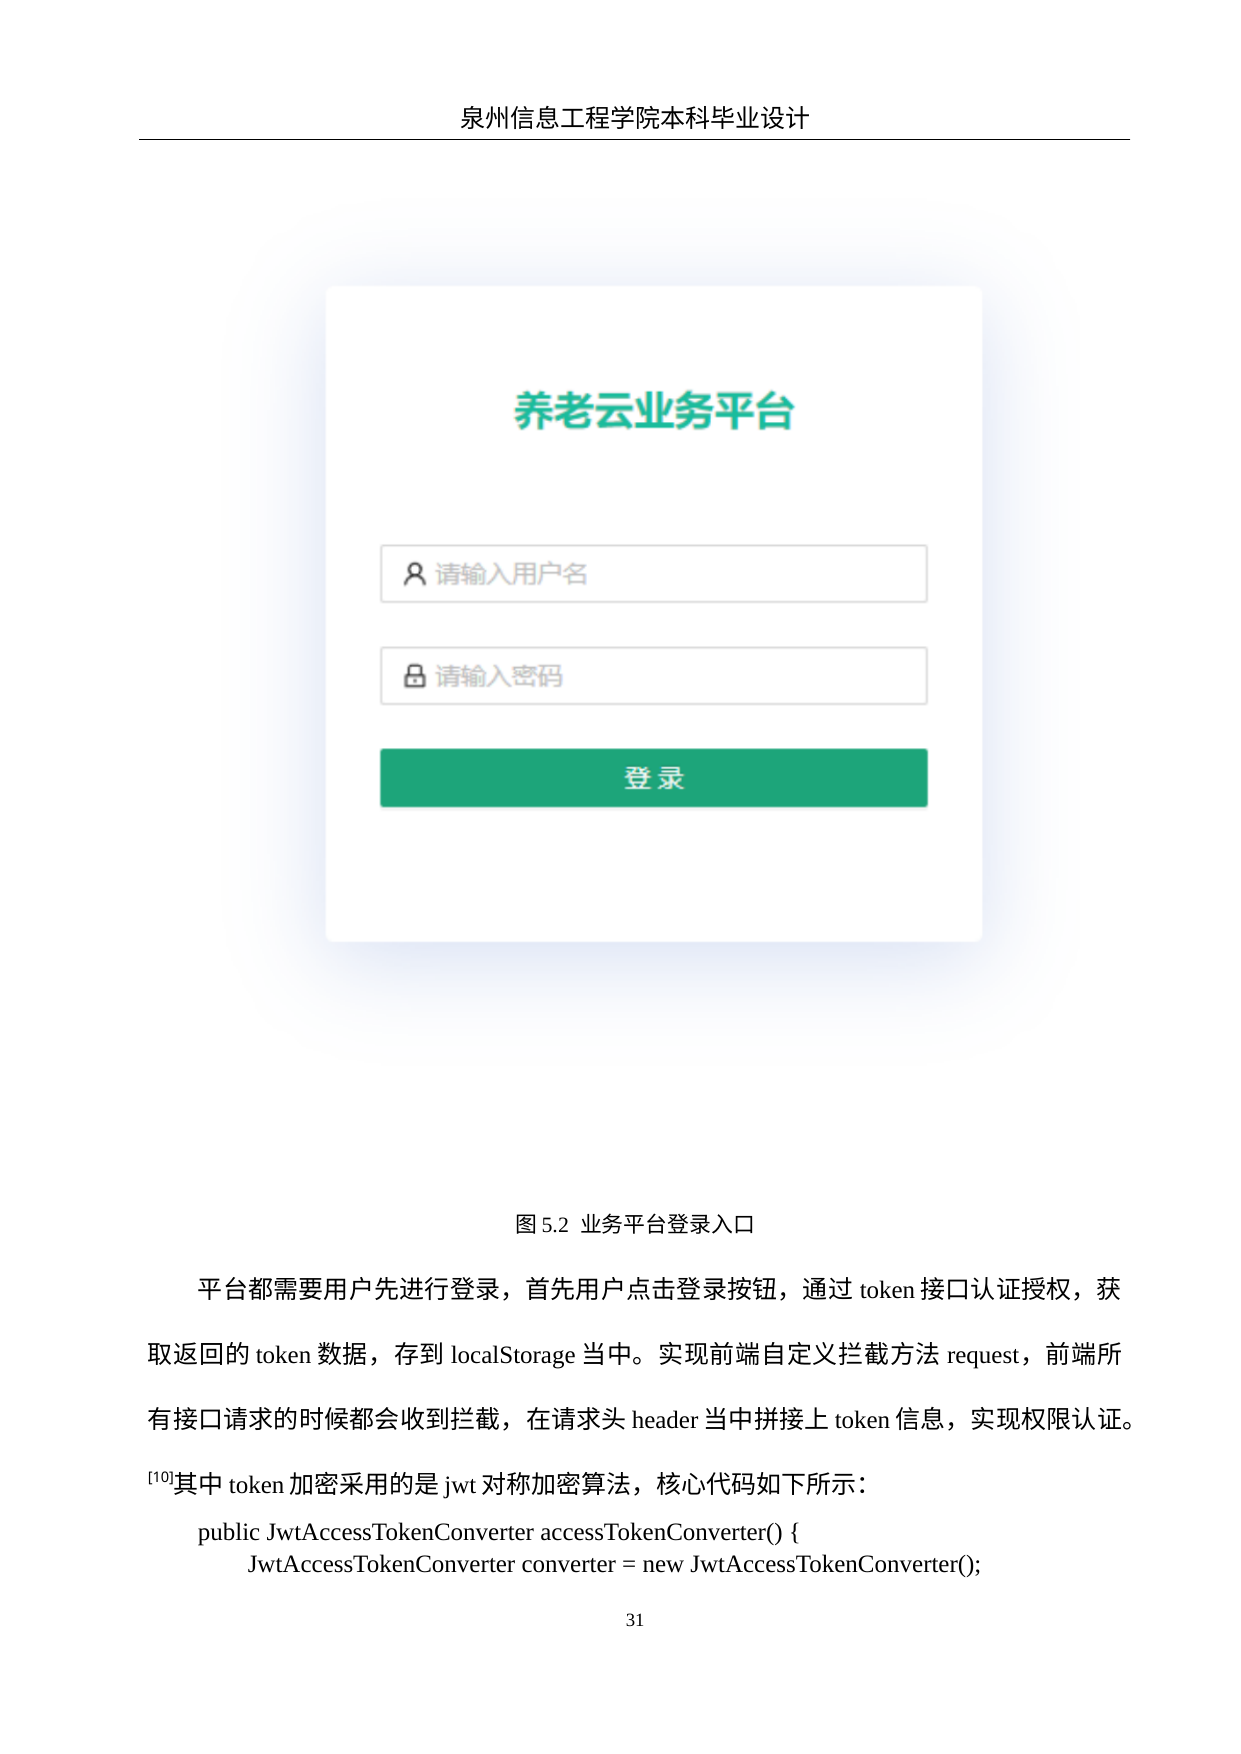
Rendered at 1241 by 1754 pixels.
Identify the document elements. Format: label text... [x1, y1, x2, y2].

text 图5.2 业务平台登录入口 [148, 1206, 1122, 1239]
picture [189, 153, 1081, 1189]
text public JwtAccessTokenConverter accessTokenConverter() { [148, 1515, 1122, 1547]
text JwtAccessTokenConverter converter = new JwtAccessTokenConverter(); [148, 1547, 1122, 1580]
text 平台都需要用户先进行登录，首先用户点击登录按钮，通过token接口认证授权，获取返回的token数据，存到localStorage当中。实现前端自定义拦截方法request，前端所有接口请求的时候都会收到拦截，在请求头header当中拼接上token信息，实现权限认证。[10]其中token加密采用的是jwt对称加密算法，核心代码如下所示： [148, 1255, 1122, 1515]
